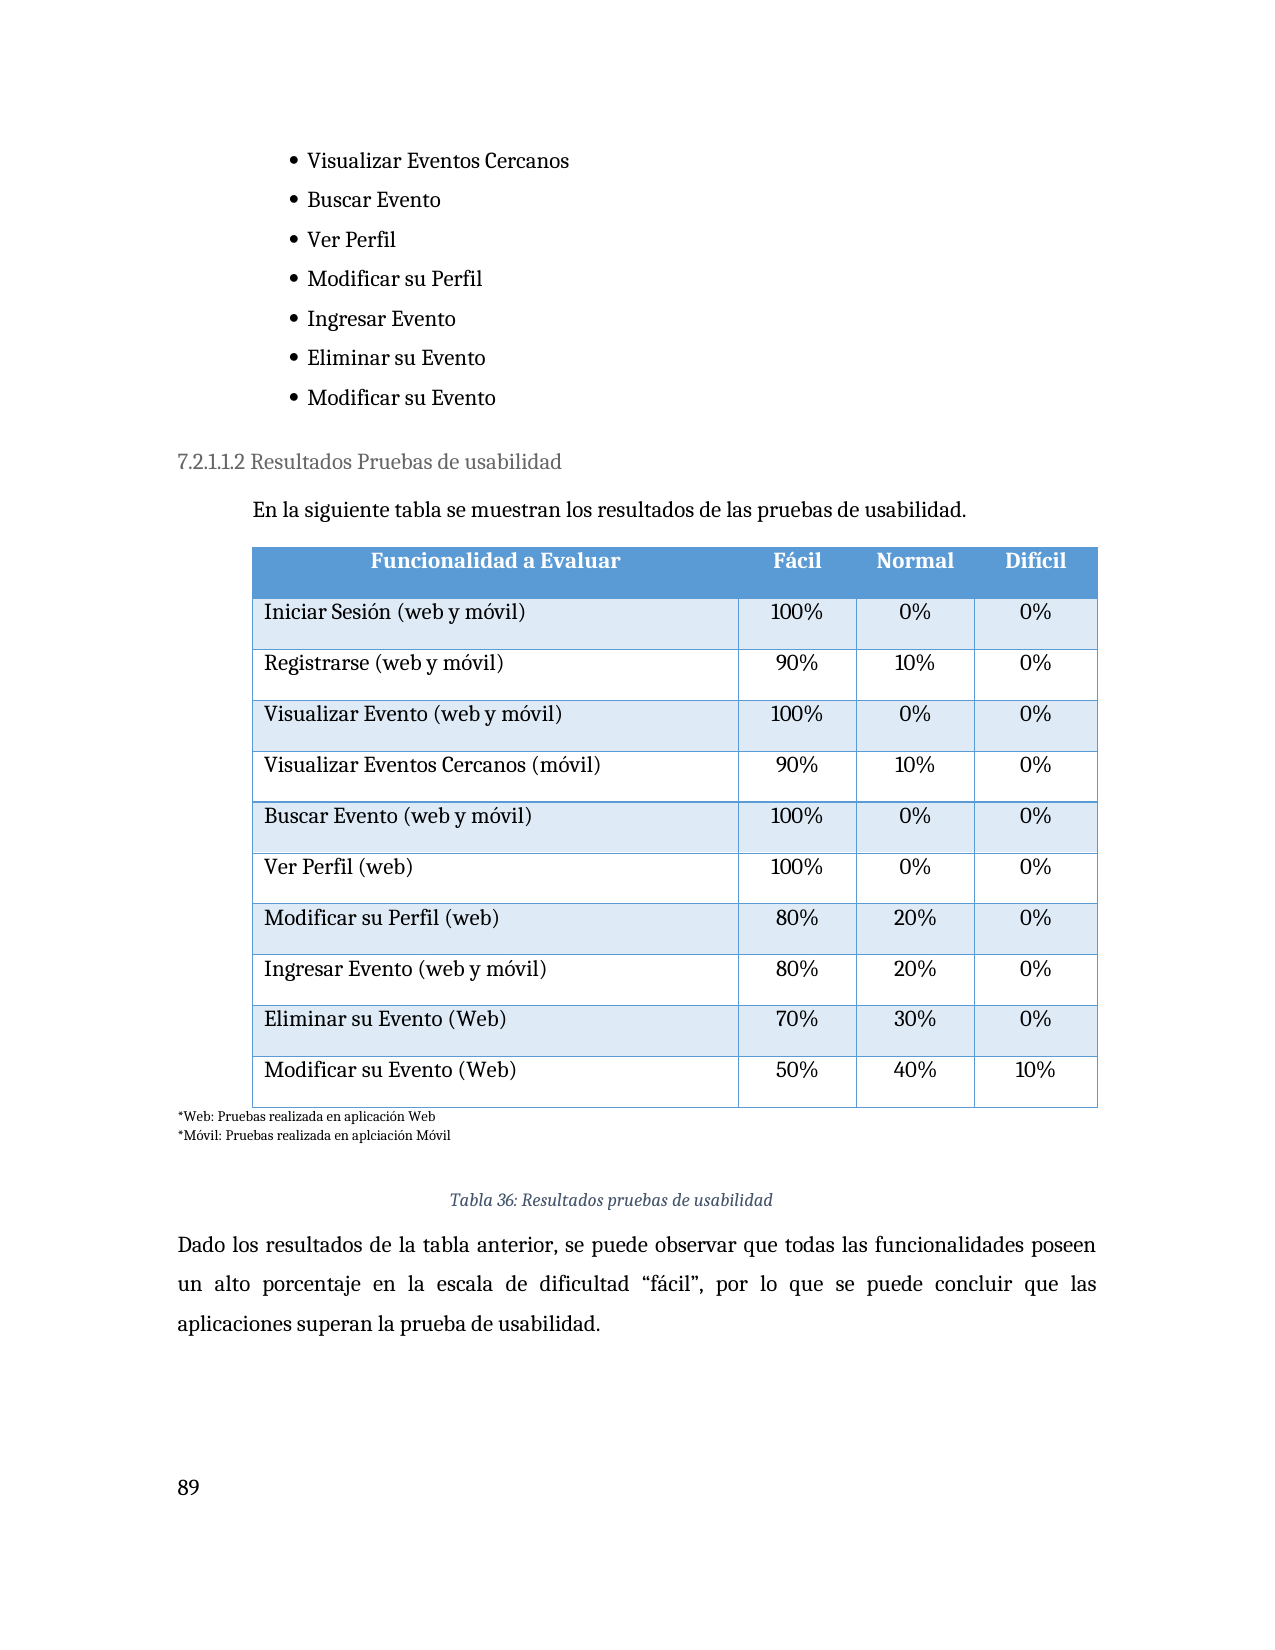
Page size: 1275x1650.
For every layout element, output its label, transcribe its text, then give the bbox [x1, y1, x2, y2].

table_cell 50% [739, 1057, 856, 1107]
table_cell Ver Perfil (web) [253, 854, 738, 903]
table_cell 0% [975, 752, 1097, 801]
table_cell Iniciar Sesión (web y móvil) [253, 599, 738, 649]
table_cell 100% [739, 599, 856, 649]
table_cell Visualizar Evento (web y móvil) [253, 701, 738, 751]
table_header Funcionalidad a Evaluar [253, 548, 738, 598]
table_cell 10% [975, 1057, 1097, 1107]
table_cell Modificar su Perfil (web) [253, 904, 738, 954]
text Dado los resultados de la tabla anterior, se puede observar que todas las funcionalidades poseen un alto porcentaje en la escala de dificultad “fácil”, por lo que se puede concluir que las aplicaciones superan la prueba de usabilidad. [177, 1231, 1098, 1337]
table_cell 100% [739, 701, 856, 751]
table_cell 0% [975, 904, 1097, 954]
list Modificar su Perfil [290, 266, 1098, 292]
text En la siguiente tabla se muestran los resultados de las pruebas de usabilidad. [252, 497, 1098, 523]
table_cell 0% [857, 803, 974, 852]
table_cell 30% [857, 1006, 974, 1056]
table_header Normal [857, 548, 974, 598]
list Ver Perfil [290, 227, 1098, 253]
table_cell 0% [857, 599, 974, 649]
table_cell Buscar Evento (web y móvil) [253, 803, 738, 852]
text Tabla 36: Resultados pruebas de usabilidad [177, 1189, 1098, 1211]
table_cell 0% [975, 599, 1097, 649]
text *Móvil: Pruebas realizada en aplciación Móvil [177, 1127, 1098, 1144]
table_cell 20% [857, 904, 974, 954]
text *Web: Pruebas realizada en aplicación Web [177, 1108, 1098, 1125]
table_cell 100% [739, 854, 856, 903]
table_cell 20% [857, 955, 974, 1005]
table_cell 10% [857, 650, 974, 699]
table_cell 40% [857, 1057, 974, 1107]
list Ingresar Evento [290, 306, 1098, 332]
table_cell 0% [975, 701, 1097, 751]
list Buscar Evento [290, 187, 1098, 213]
table_header Fácil [739, 548, 856, 598]
table_cell Modificar su Evento (Web) [253, 1057, 738, 1107]
table_cell Registrarse (web y móvil) [253, 650, 738, 699]
table_cell 0% [857, 854, 974, 903]
table_cell 70% [739, 1006, 856, 1056]
list Visualizar Eventos Cercanos [290, 148, 1098, 174]
table_cell Eliminar su Evento (Web) [253, 1006, 738, 1056]
table_cell 80% [739, 904, 856, 954]
table_cell 90% [739, 752, 856, 801]
list Eliminar su Evento [290, 345, 1098, 371]
table_cell Visualizar Eventos Cercanos (móvil) [253, 752, 738, 801]
table_cell 0% [975, 1006, 1097, 1056]
table_cell 0% [975, 803, 1097, 852]
subtitle 7.2.1.1.2 Resultados Pruebas de usabilidad [177, 449, 1098, 475]
table_cell 10% [857, 752, 974, 801]
table_cell 0% [975, 955, 1097, 1005]
list Modificar su Evento [290, 384, 1098, 411]
table_cell 0% [857, 701, 974, 751]
table_cell 0% [975, 650, 1097, 699]
table_cell 0% [975, 854, 1097, 903]
table_header Difícil [975, 548, 1097, 598]
table_cell 80% [739, 955, 856, 1005]
table_cell Ingresar Evento (web y móvil) [253, 955, 738, 1005]
table_cell 100% [739, 803, 856, 852]
table_cell 90% [739, 650, 856, 699]
